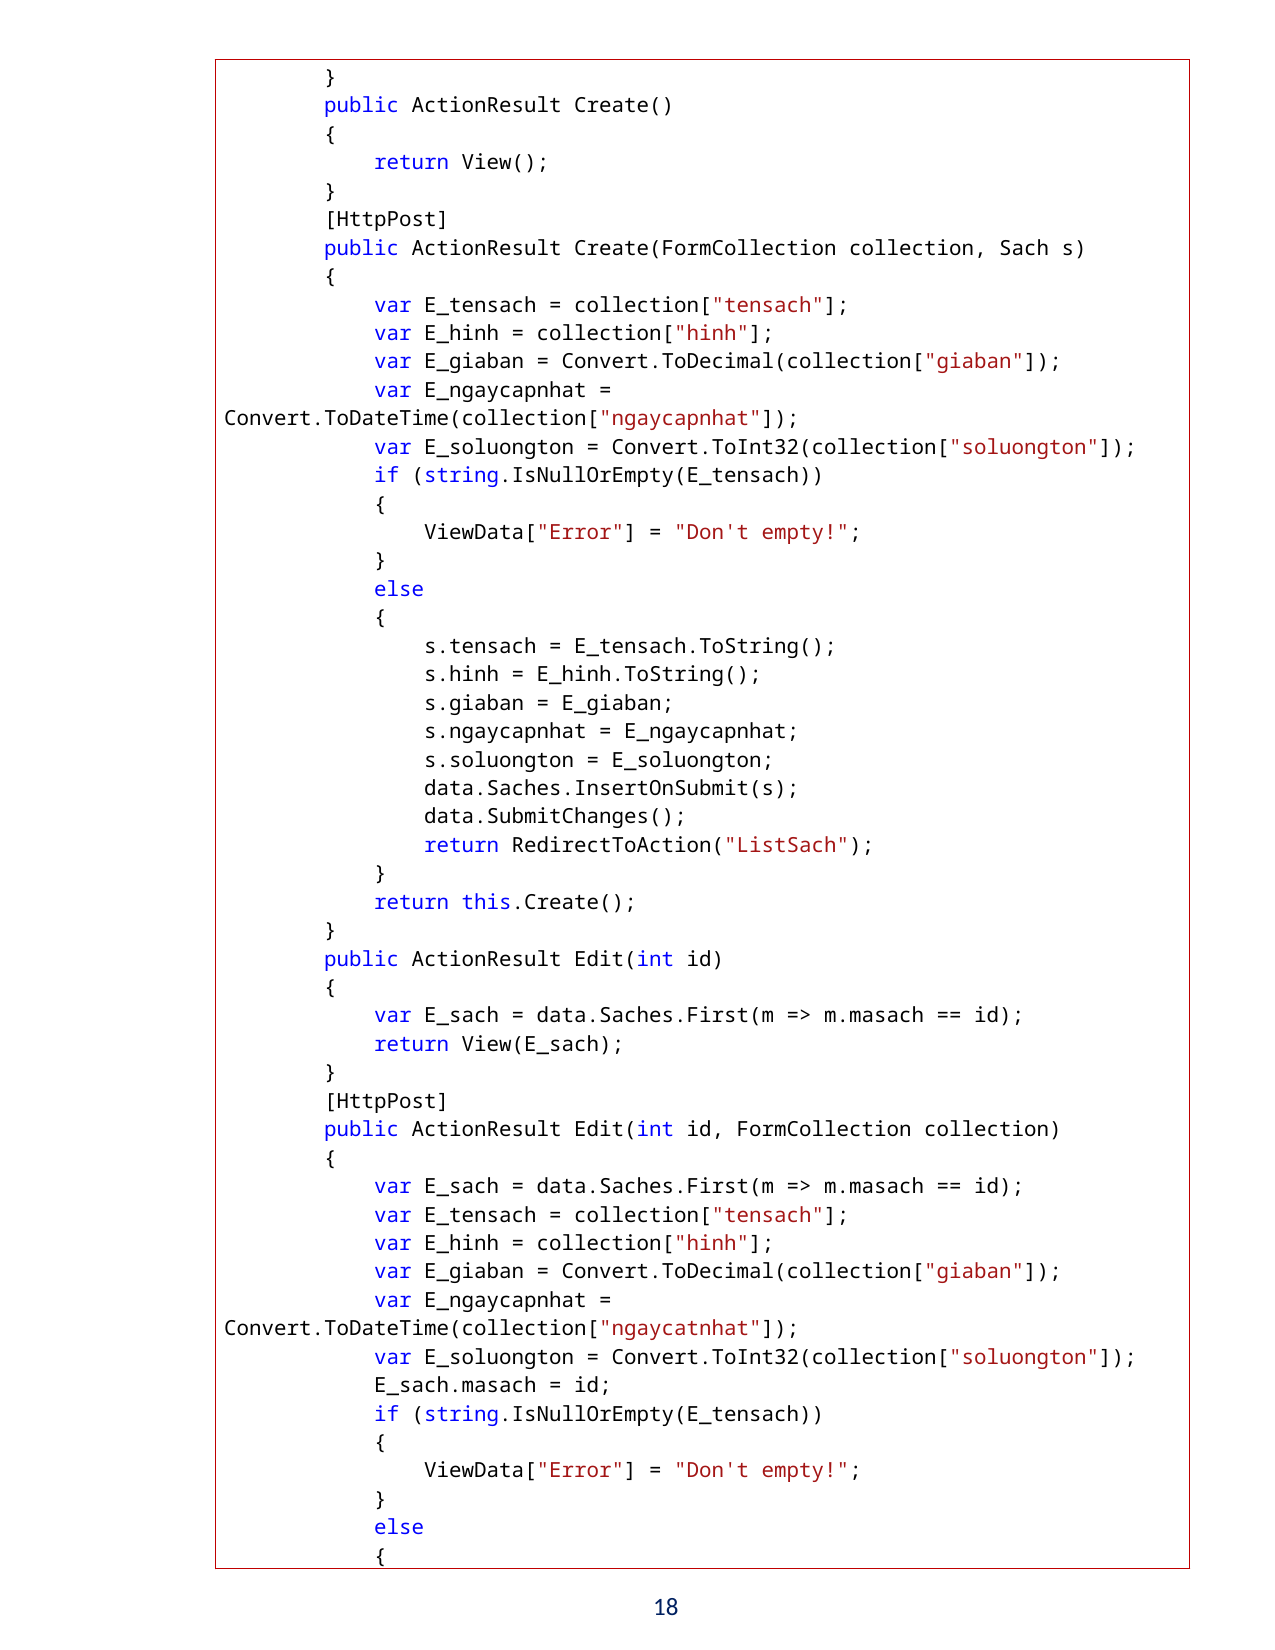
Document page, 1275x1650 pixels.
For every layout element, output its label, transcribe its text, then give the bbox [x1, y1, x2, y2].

text var E_giaban = Convert.ToDecimal(collection["giaban"]); [216, 343, 1189, 372]
text return this.Create(); [216, 884, 1189, 912]
text } [216, 1481, 1189, 1509]
text return RedirectToAction("ListSach"); [216, 827, 1189, 855]
text else [216, 571, 1189, 599]
text [HttpPost] [216, 201, 1189, 230]
text } [216, 60, 1189, 87]
text return View(E_sach); [216, 1026, 1189, 1054]
text { [216, 258, 1189, 287]
text s.ngaycapnhat = E_ngaycapnhat; [216, 713, 1189, 742]
text { [216, 599, 1189, 628]
text var E_tensach = collection["tensach"]; [216, 287, 1189, 315]
text public ActionResult Create() [216, 87, 1189, 116]
text } [216, 1054, 1189, 1083]
text s.giaban = E_giaban; [216, 685, 1189, 713]
text var E_soluongton = Convert.ToInt32(collection["soluongton"]); [216, 1339, 1189, 1367]
text { [216, 1424, 1189, 1452]
text if (string.IsNullOrEmpty(E_tensach)) [216, 1396, 1189, 1424]
text return View(); [216, 144, 1189, 173]
text { [216, 969, 1189, 997]
text public ActionResult Edit(int id) [216, 941, 1189, 969]
text } [216, 173, 1189, 201]
text if (string.IsNullOrEmpty(E_tensach)) [216, 457, 1189, 486]
text var E_hinh = collection["hinh"]; [216, 315, 1189, 343]
text else [216, 1509, 1189, 1538]
text { [216, 486, 1189, 514]
text ViewData["Error"] = "Don't empty!"; [216, 1452, 1189, 1481]
text { [216, 116, 1189, 144]
text } [216, 912, 1189, 941]
text [HttpPost] [216, 1083, 1189, 1111]
text ViewData["Error"] = "Don't empty!"; [216, 514, 1189, 542]
text data.Saches.InsertOnSubmit(s); [216, 770, 1189, 798]
text s.hinh = E_hinh.ToString(); [216, 656, 1189, 685]
text s.tensach = E_tensach.ToString(); [216, 628, 1189, 656]
text public ActionResult Edit(int id, FormCollection collection) [216, 1111, 1189, 1140]
text } [216, 855, 1189, 884]
text var E_ngaycapnhat = Convert.ToDateTime(collection["ngaycatnhat"]); [216, 1282, 1189, 1339]
text var E_ngaycapnhat = Convert.ToDateTime(collection["ngaycapnhat"]); [216, 372, 1189, 429]
text data.SubmitChanges(); [216, 798, 1189, 827]
text var E_sach = data.Saches.First(m => m.masach == id); [216, 997, 1189, 1026]
text var E_sach = data.Saches.First(m => m.masach == id); [216, 1168, 1189, 1197]
text { [216, 1538, 1189, 1568]
text var E_hinh = collection["hinh"]; [216, 1225, 1189, 1253]
text } [216, 542, 1189, 571]
text E_sach.masach = id; [216, 1367, 1189, 1396]
text s.soluongton = E_soluongton; [216, 742, 1189, 770]
text var E_giaban = Convert.ToDecimal(collection["giaban"]); [216, 1253, 1189, 1282]
text var E_tensach = collection["tensach"]; [216, 1197, 1189, 1225]
text public ActionResult Create(FormCollection collection, Sach s) [216, 230, 1189, 258]
text var E_soluongton = Convert.ToInt32(collection["soluongton"]); [216, 429, 1189, 457]
text { [216, 1140, 1189, 1168]
